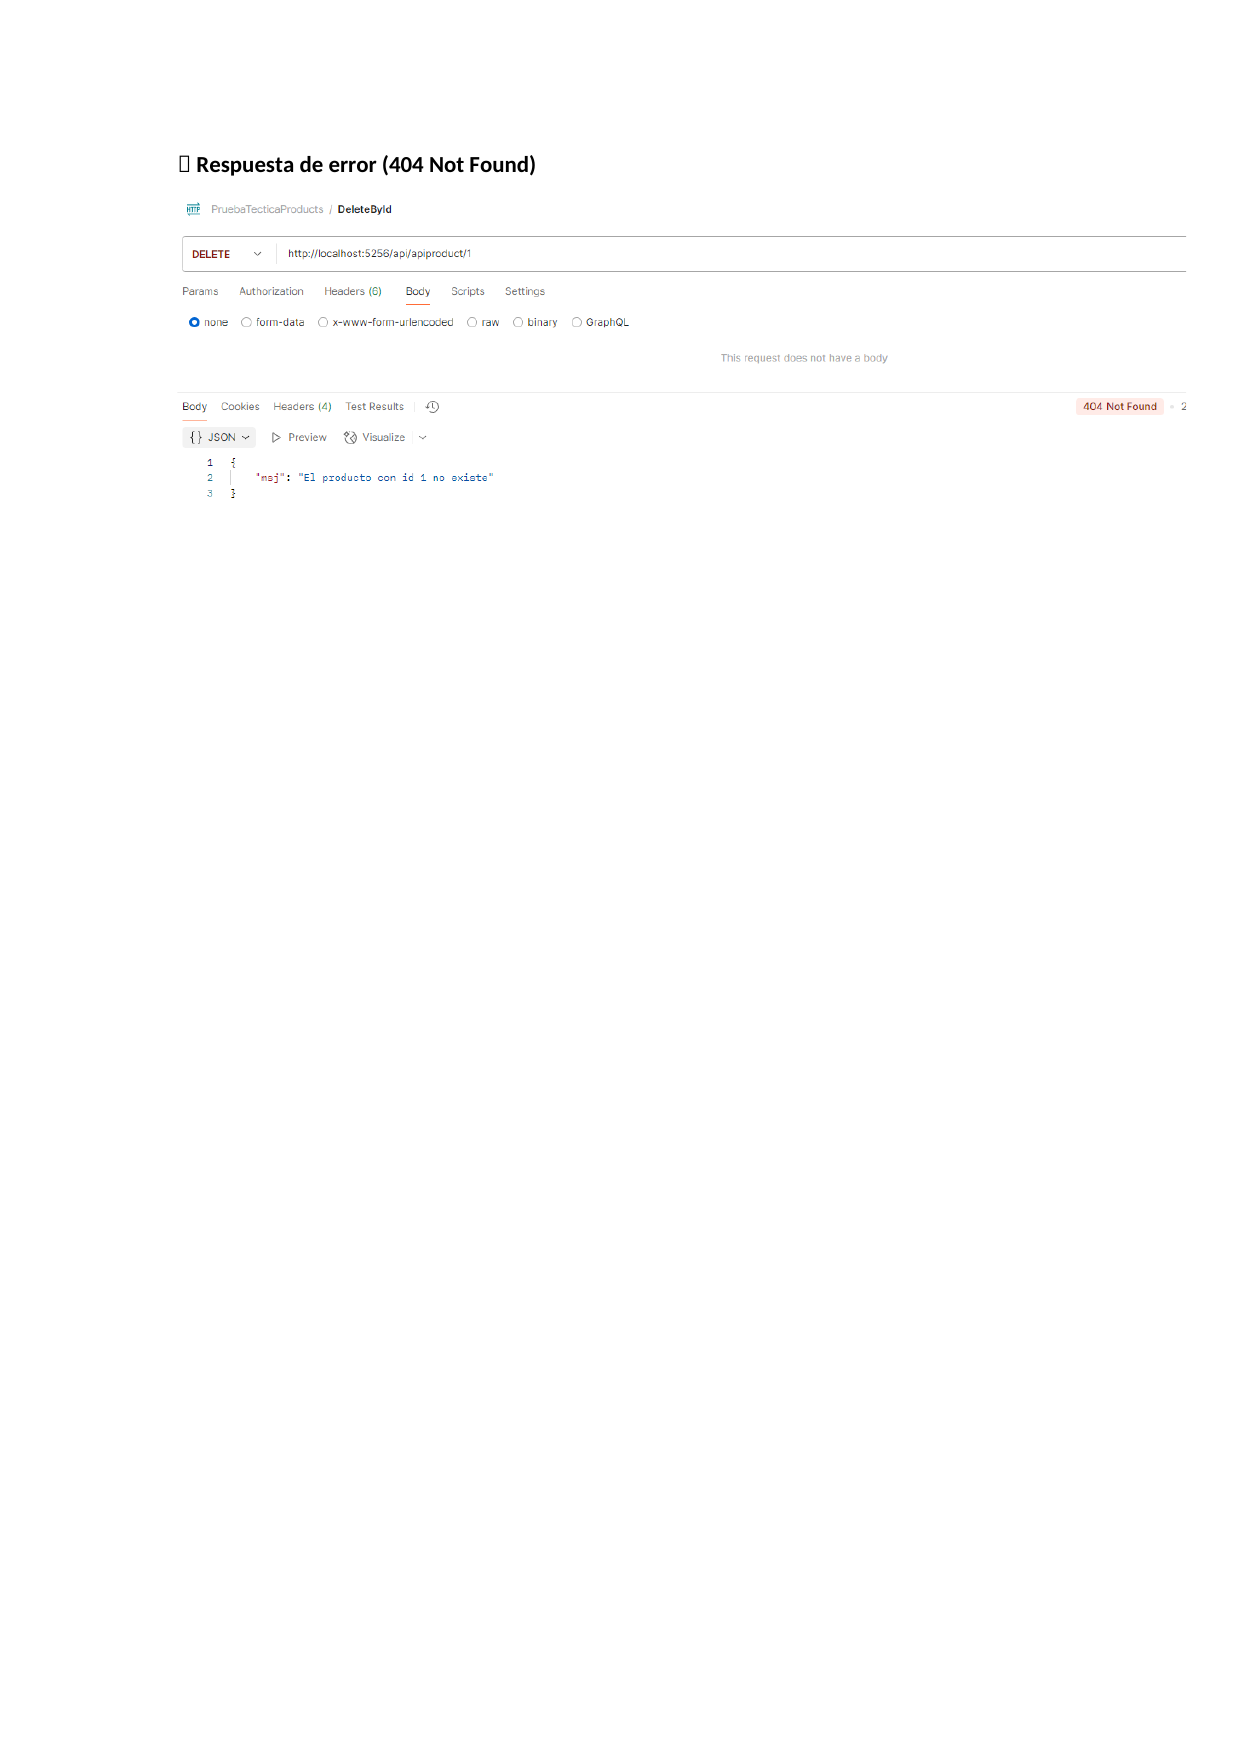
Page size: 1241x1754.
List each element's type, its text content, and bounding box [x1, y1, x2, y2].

picture [177, 198, 1187, 514]
text ❌ Respuesta de error (404 Not Found) [177, 148, 1063, 179]
